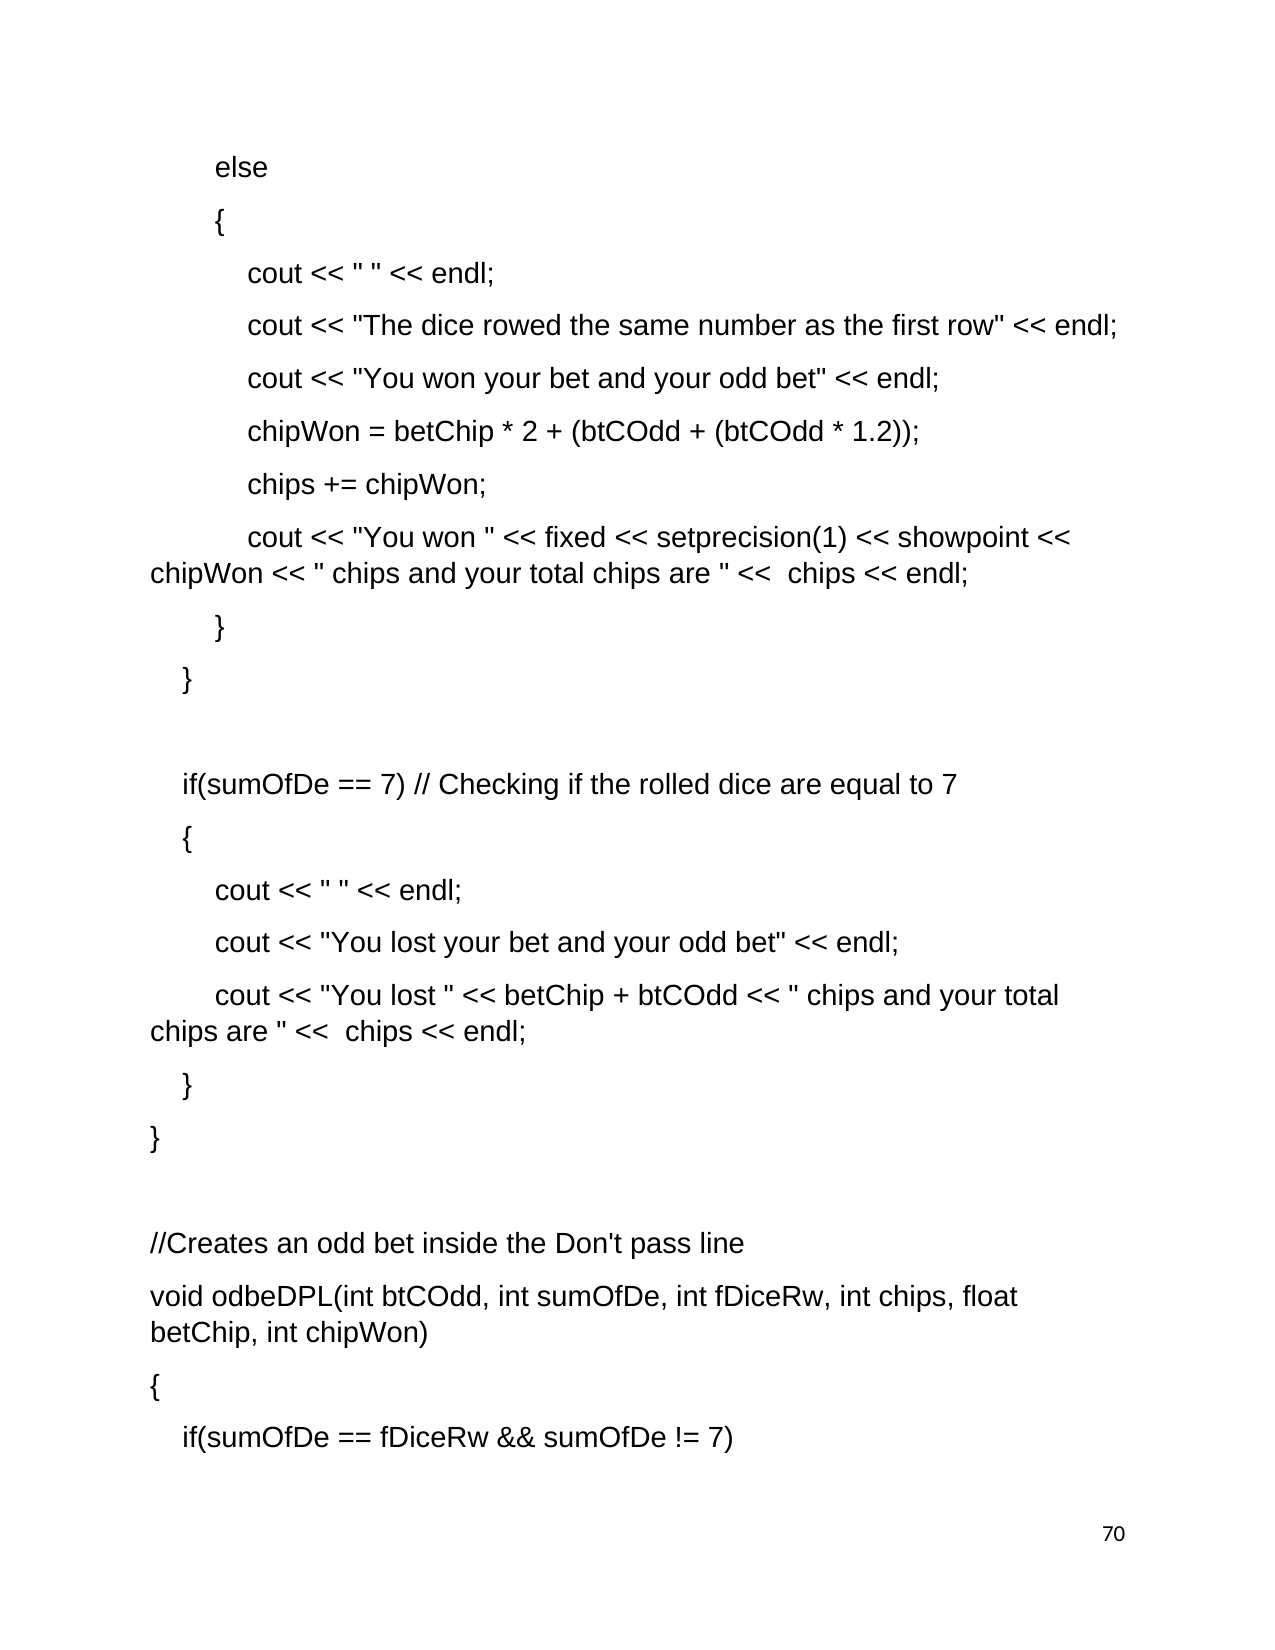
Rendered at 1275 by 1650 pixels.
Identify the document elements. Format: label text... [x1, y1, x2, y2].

text else [150, 150, 1125, 183]
text if(sumOfDe == fDiceRw && sumOfDe != 7) [150, 1420, 1125, 1454]
text cout << "You lost " << betChip + btCOdd << " chips and your total chips are " << chips << endl; [150, 978, 1125, 1048]
text } [150, 609, 1125, 642]
text } [150, 1067, 1125, 1101]
text { [150, 820, 1125, 853]
text cout << " " << endl; [150, 256, 1125, 289]
text void odbeDPL(int btCOdd, int sumOfDe, int fDiceRw, int chips, float betChip, int chipWon) [150, 1278, 1125, 1348]
text } [150, 1120, 1125, 1154]
text chips += chipWon; [150, 467, 1125, 500]
text //Creates an odd bet inside the Don't pass line [150, 1226, 1125, 1259]
text } [150, 661, 1125, 695]
text cout << "You won your bet and your odd bet" << endl; [150, 361, 1125, 395]
text { [150, 1367, 1125, 1401]
text cout << "You lost your bet and your odd bet" << endl; [150, 926, 1125, 959]
text chipWon = betChip * 2 + (btCOdd + (btCOdd * 1.2)); [150, 414, 1125, 448]
text { [150, 203, 1125, 236]
text cout << "You won " << fixed << setprecision(1) << showpoint << chipWon << " chips and your total chips are " << chips << endl; [150, 520, 1125, 589]
text if(sumOfDe == 7) // Checking if the rolled dice are equal to 7 [150, 767, 1125, 801]
text cout << " " << endl; [150, 873, 1125, 906]
text cout << "The dice rowed the same number as the first row" << endl; [150, 308, 1125, 342]
